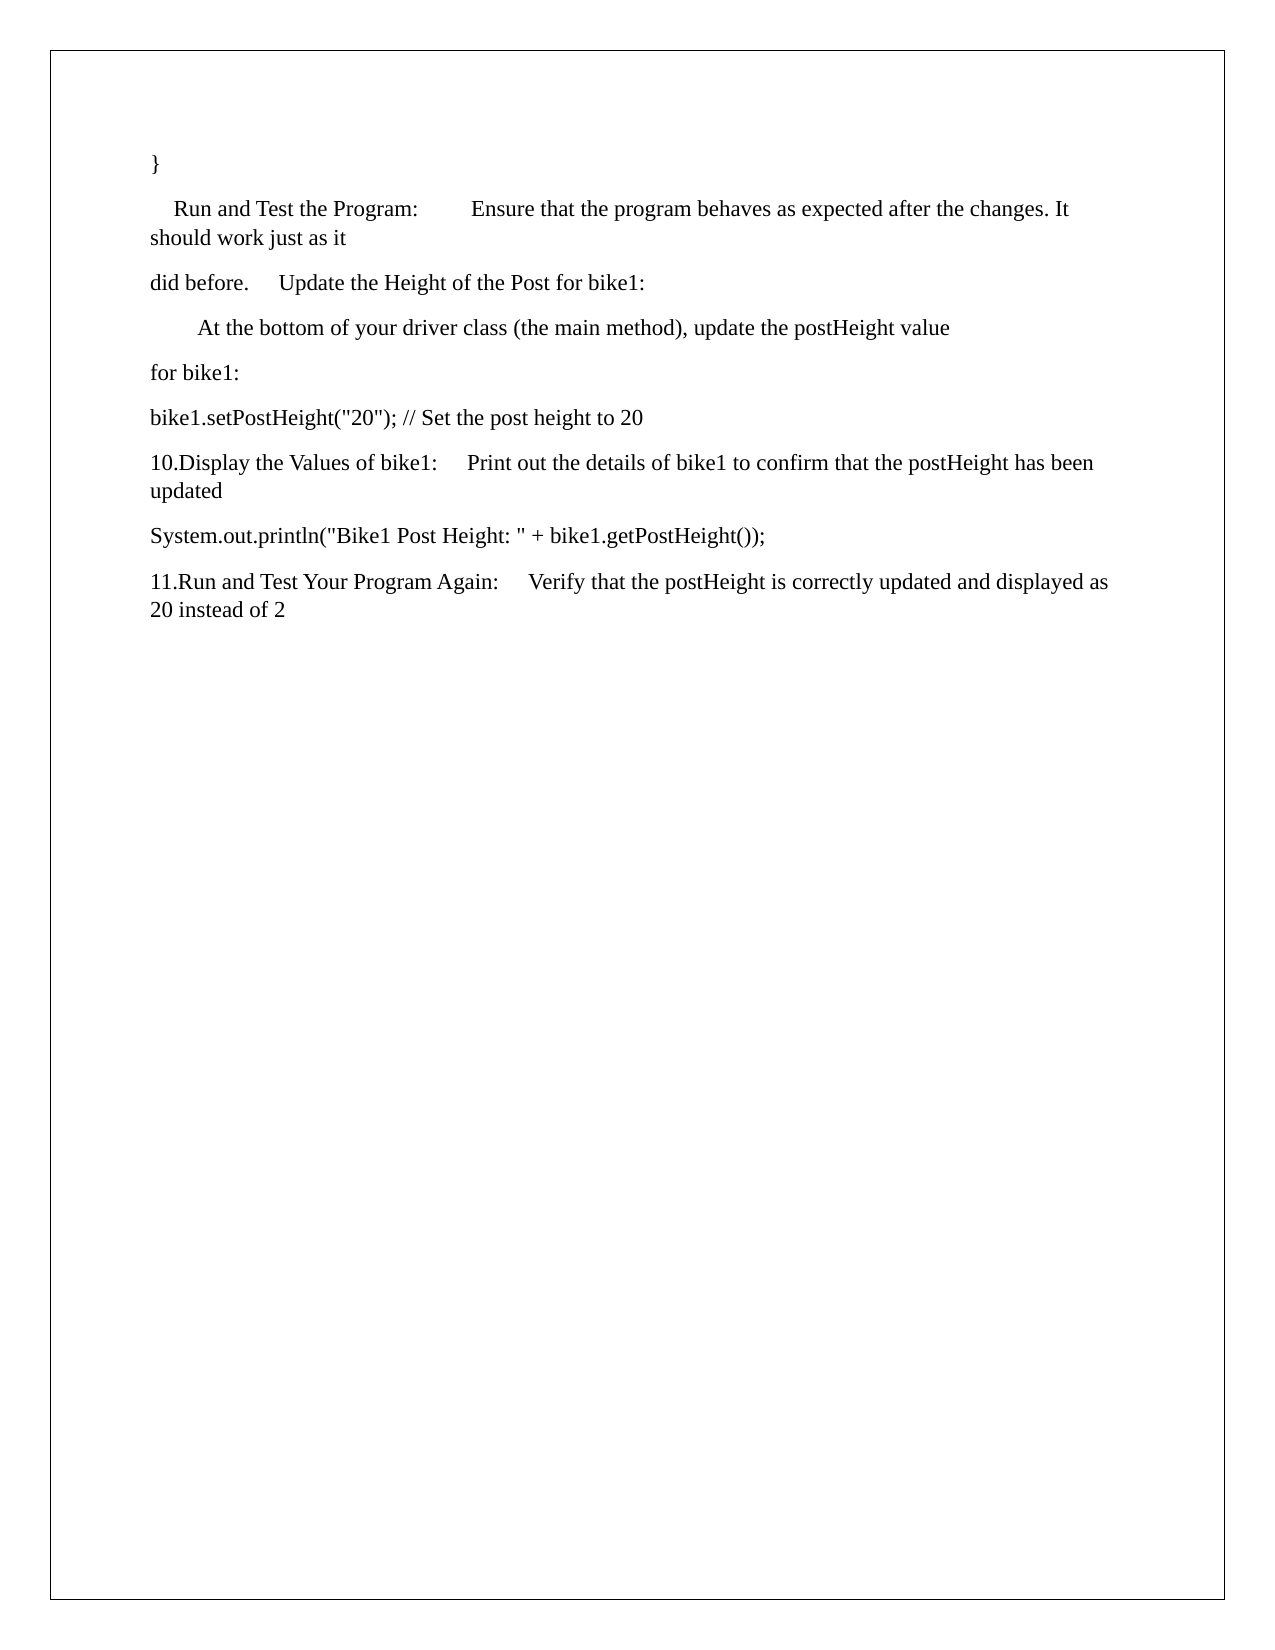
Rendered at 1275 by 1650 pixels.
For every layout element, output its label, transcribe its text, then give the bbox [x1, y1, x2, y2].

text   At the bottom of your driver class (the main method), update the postHeight value [150, 314, 1125, 340]
text for bike1: [150, 359, 1125, 385]
text System.out.println("Bike1 Post Height: " + bike1.getPostHeight()); [150, 523, 1125, 549]
text  Run and Test the Program:   Ensure that the program behaves as expected after the changes. It should work just as it [150, 195, 1125, 250]
text } [150, 150, 1125, 176]
text 11.Run and Test Your Program Again:  Verify that the postHeight is correctly updated and displayed as 20 instead of 2 [150, 568, 1125, 622]
text 10.Display the Values of bike1:  Print out the details of bike1 to confirm that the postHeight has been updated [150, 449, 1125, 504]
text did before.  Update the Height of the Post for bike1: [150, 269, 1125, 295]
text bike1.setPostHeight("20"); // Set the post height to 20 [150, 404, 1125, 430]
